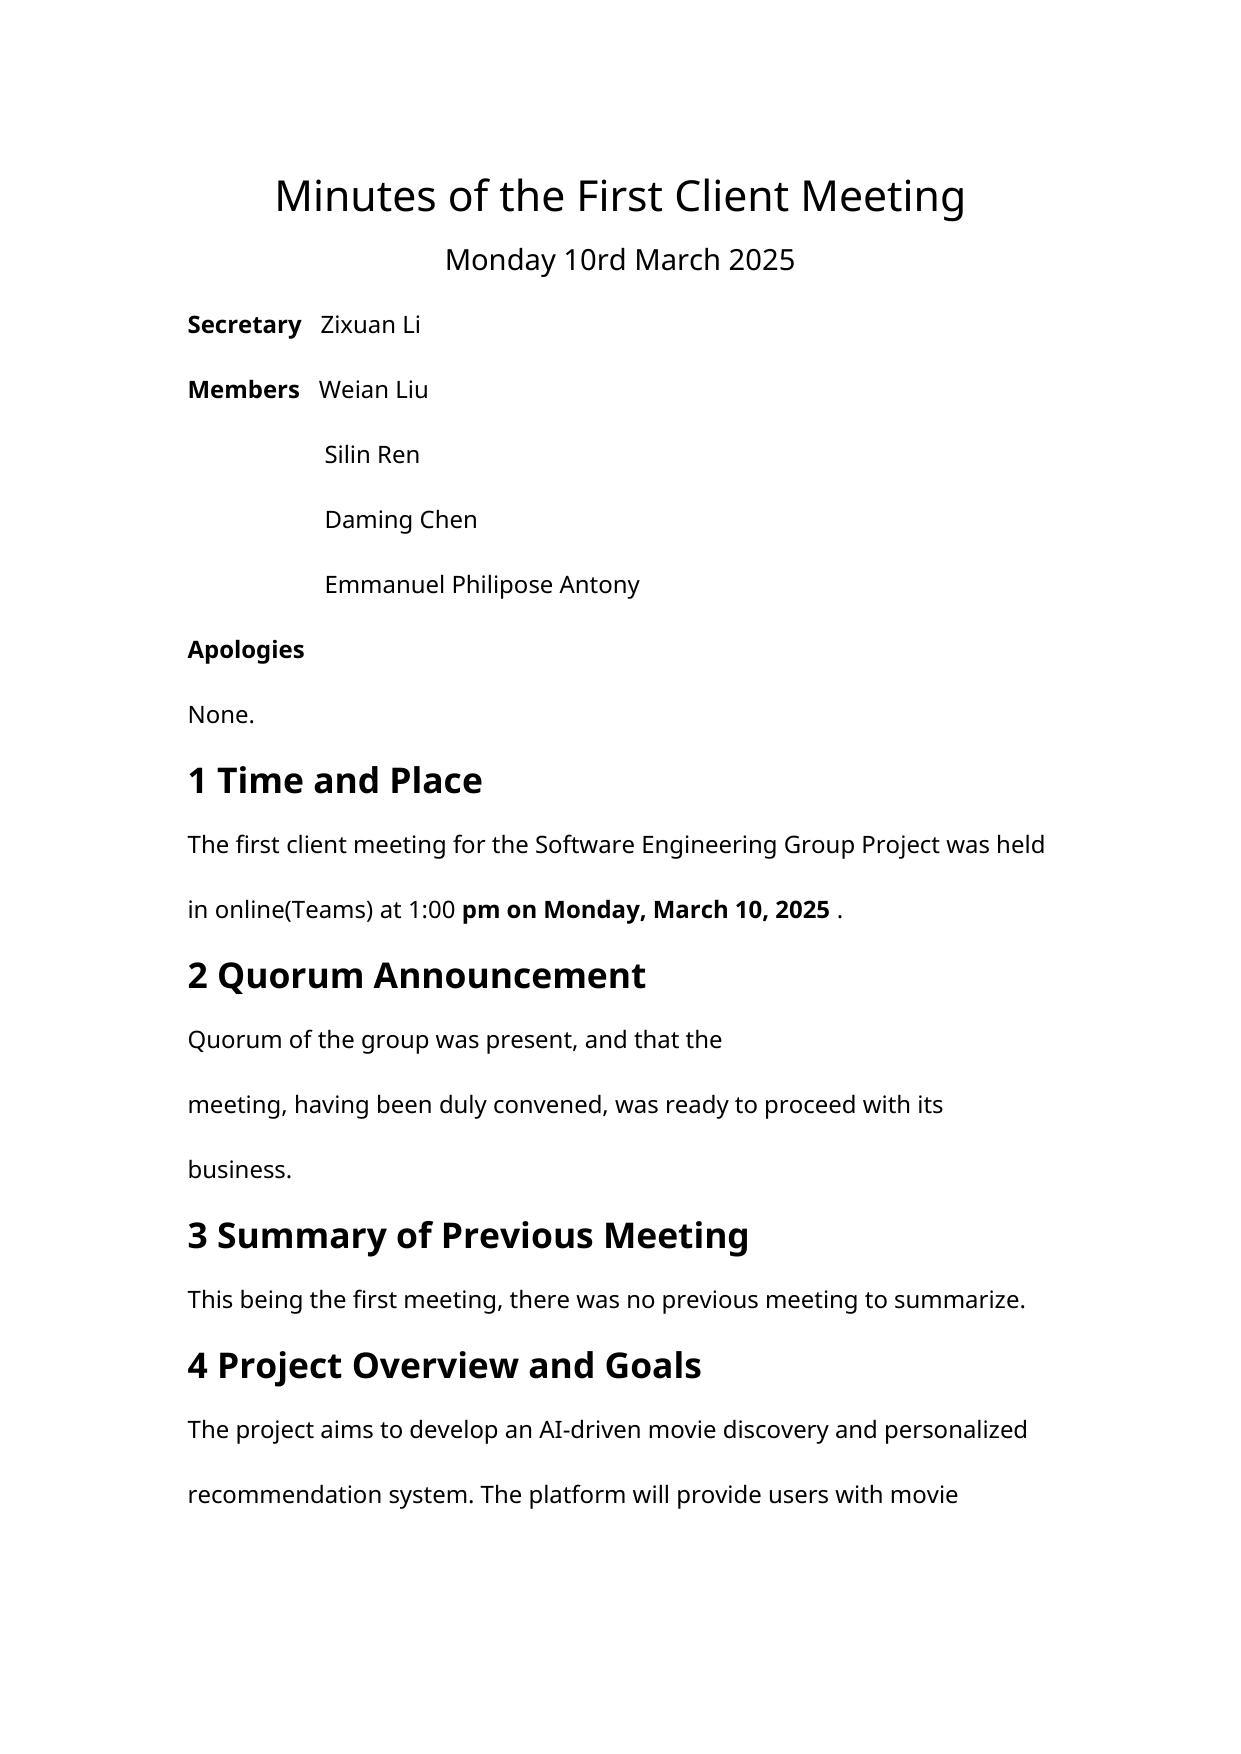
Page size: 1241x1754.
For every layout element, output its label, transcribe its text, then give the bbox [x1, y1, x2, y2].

text 3 Summary of Previous Meeting [187, 1202, 1053, 1267]
text Daming Chen [187, 487, 1053, 552]
list 4 Project Overview and Goals [187, 1332, 1053, 1397]
text in online(Teams) at 1:00 pm on Monday, March 10, 2025 . [187, 877, 1053, 942]
text meeting, having been duly convened, was ready to proceed with its business. [187, 1072, 1053, 1202]
text The first client meeting for the Software Engineering Group Project was held [187, 812, 1053, 877]
text Silin Ren [187, 422, 1053, 487]
text 2 Quorum Announcement [187, 942, 1053, 1007]
text Minutes of the First Client Meeting [187, 162, 1053, 227]
text Secretary Zixuan Li [187, 292, 1053, 357]
text This being the first meeting, there was no previous meeting to summarize. [187, 1267, 1053, 1332]
text 1 Time and Place [187, 747, 1053, 812]
text Members Weian Liu [187, 357, 1053, 422]
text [187, 1397, 1053, 1527]
text None. [187, 682, 1053, 747]
text Quorum of the group was present, and that the [187, 1007, 1053, 1072]
text Monday 10rd March 2025 [187, 227, 1053, 292]
text Apologies [187, 617, 1053, 682]
text Emmanuel Philipose Antony [187, 552, 1053, 617]
